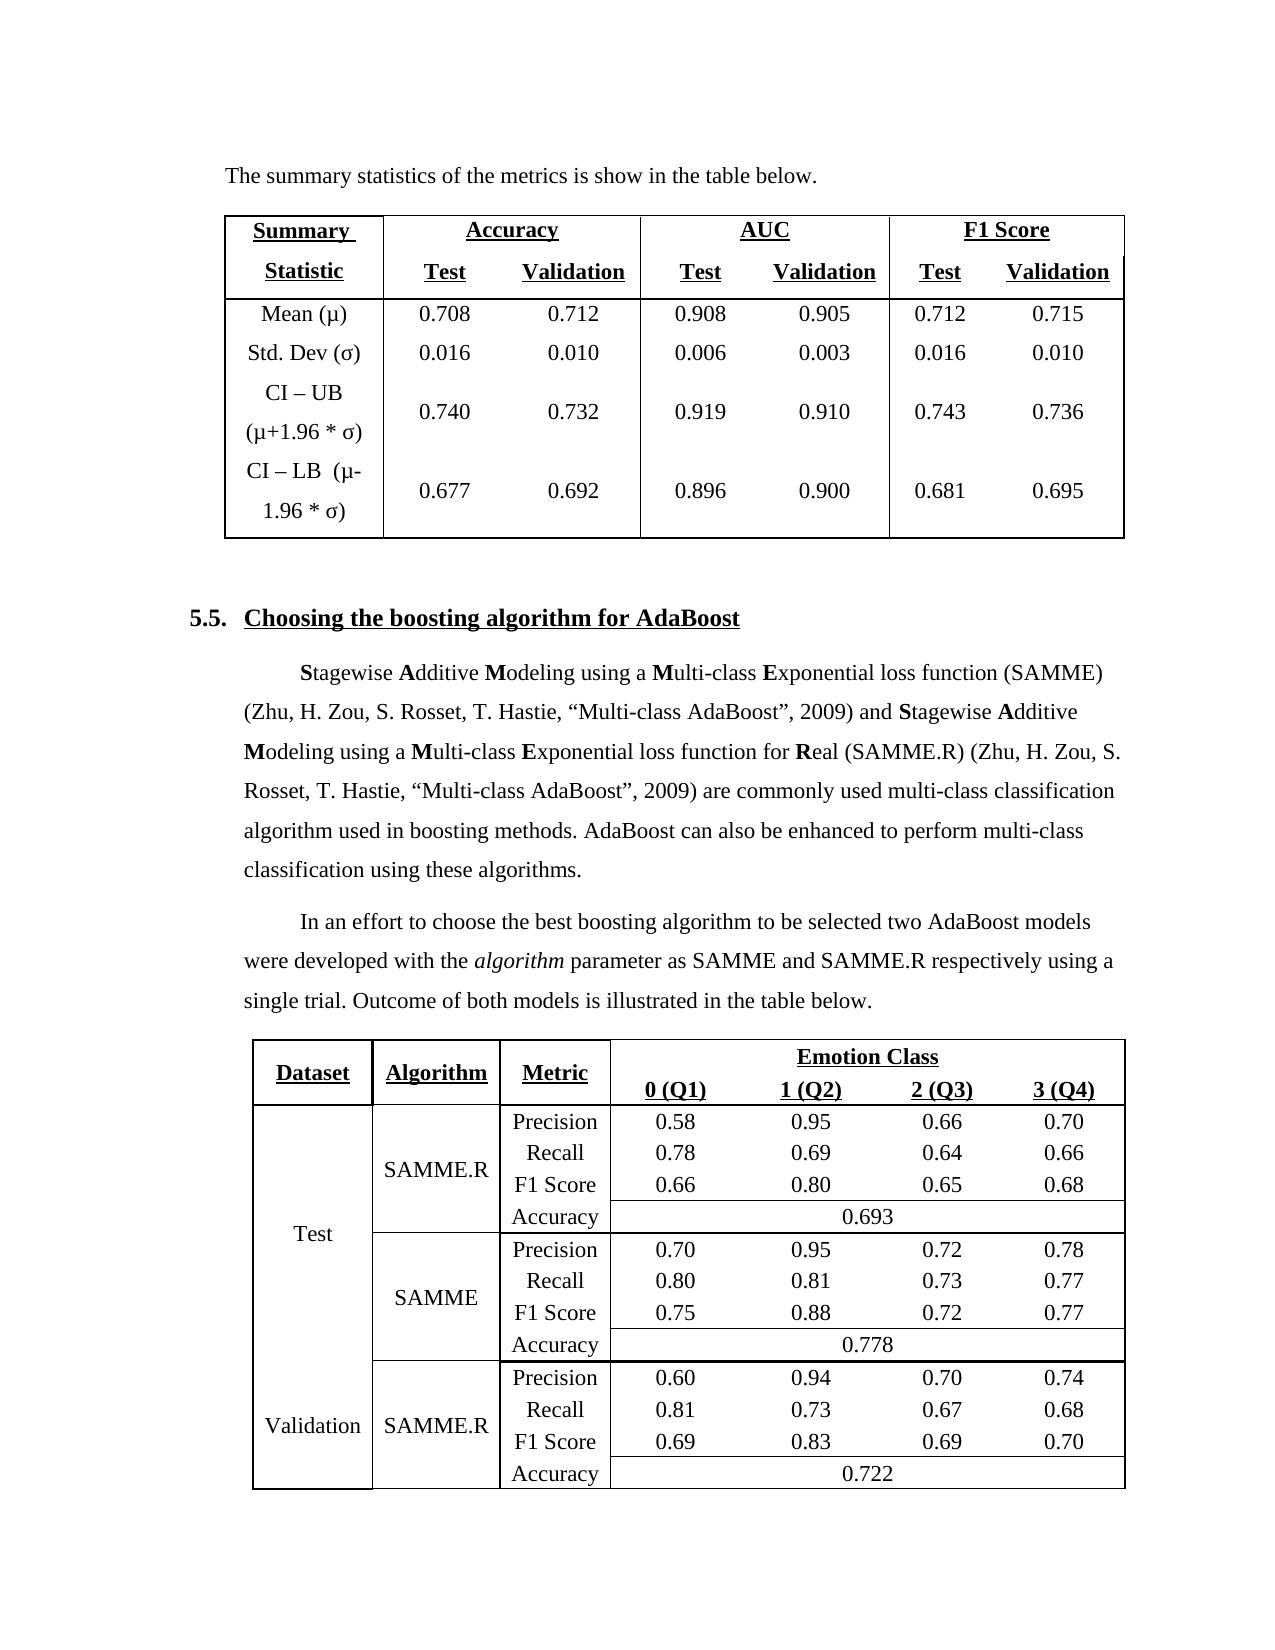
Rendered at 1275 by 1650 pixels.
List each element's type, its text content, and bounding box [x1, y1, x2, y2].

table_cell 0.88 [741, 1296, 881, 1328]
table_cell 1 (Q2) [741, 1072, 881, 1104]
table_cell SAMME.R [373, 1105, 499, 1232]
table_cell Std. Dev (σ) [226, 339, 383, 379]
table_cell 0.77 [1003, 1296, 1124, 1328]
table_cell 0.919 [641, 379, 760, 458]
table_cell 0.016 [890, 339, 991, 379]
table_cell 0.81 [611, 1392, 741, 1424]
table_cell 0.66 [881, 1106, 1003, 1136]
table_cell Accuracy [501, 1456, 610, 1488]
table_cell Precision [501, 1363, 610, 1392]
list Choosing the boosting algorithm for AdaBoost [189, 603, 1125, 632]
table_cell 0.94 [741, 1363, 881, 1392]
table_cell 0.016 [384, 339, 506, 379]
table_cell Test [384, 256, 506, 298]
table_cell 0.003 [760, 339, 889, 379]
table_cell 0.70 [611, 1234, 741, 1264]
table_cell 0.736 [991, 379, 1123, 458]
table_header Summary Statistic [226, 217, 383, 298]
table_cell 2 (Q3) [881, 1072, 1003, 1104]
table_header Dataset [254, 1041, 371, 1104]
table_cell Recall [501, 1264, 610, 1296]
table_cell 0.65 [881, 1168, 1003, 1200]
table_header Metric [501, 1041, 610, 1104]
text The summary statistics of the metrics is show in the table below. [225, 162, 1125, 189]
table_cell 0.712 [506, 300, 640, 339]
table_cell 0.740 [384, 379, 506, 458]
table_cell 0.67 [881, 1392, 1003, 1424]
table_cell 0.58 [611, 1106, 741, 1136]
table_cell Test [254, 1106, 372, 1360]
table_cell Mean (µ) [226, 300, 383, 339]
table_cell 0 (Q1) [611, 1072, 741, 1104]
table_cell Accuracy [501, 1328, 610, 1360]
list Stagewise Additive Modeling using a Multi-class Exponential loss function (SAMME) (Zhu, H. Zou, S. Rosset, T. Hastie, “Multi-class AdaBoost”, 2009) and Stagewise Additive Modeling using a Multi-class Exponential loss function for Real (SAMME.R) (Zhu, H. Zou, S. Rosset, T. Hastie, “Multi-class AdaBoost”, 2009) are commonly used multi-class classification algorithm used in boosting methods. AdaBoost can also be enhanced to perform multi-class classification using these algorithms. [244, 659, 1125, 882]
table_cell 0.70 [1003, 1106, 1124, 1136]
table_cell 0.905 [760, 300, 889, 339]
table_cell 0.69 [741, 1136, 881, 1168]
table_cell SAMME [373, 1233, 499, 1360]
table_cell 3 (Q4) [1003, 1072, 1124, 1104]
table_cell 0.69 [881, 1424, 1003, 1456]
table_cell 0.908 [641, 300, 760, 339]
table_cell 0.80 [741, 1168, 881, 1200]
table_cell CI – UB (µ+1.96 * σ) [226, 379, 383, 458]
table_cell 0.778 [611, 1329, 1124, 1360]
table_cell 0.78 [611, 1136, 741, 1168]
table_cell Test [890, 256, 991, 298]
table_cell 0.006 [641, 339, 760, 379]
table_header Accuracy [384, 216, 640, 256]
table_header F1 Score [890, 216, 1124, 256]
table_cell Recall [501, 1392, 610, 1424]
table_cell 0.78 [1003, 1234, 1124, 1264]
table_cell 0.010 [991, 339, 1123, 379]
table_cell 0.75 [611, 1296, 741, 1328]
table_cell F1 Score [501, 1296, 610, 1328]
table_cell Accuracy [501, 1200, 610, 1232]
table_cell Validation [506, 256, 640, 298]
table_cell 0.708 [384, 300, 506, 339]
table_cell 0.910 [760, 379, 889, 458]
table_cell 0.896 [641, 458, 760, 537]
table_cell 0.64 [881, 1136, 1003, 1168]
table_cell 0.72 [881, 1296, 1003, 1328]
table_cell 0.80 [611, 1264, 741, 1296]
table_cell 0.900 [760, 458, 889, 537]
table_header Algorithm [374, 1041, 499, 1104]
table_cell Validation [760, 256, 889, 298]
table_cell 0.74 [1003, 1363, 1124, 1392]
table_cell F1 Score [501, 1424, 610, 1456]
table_header AUC [641, 216, 889, 256]
table_cell 0.010 [506, 339, 640, 379]
table_cell 0.60 [611, 1363, 741, 1392]
table_cell 0.77 [1003, 1264, 1124, 1296]
table_cell 0.695 [991, 458, 1123, 537]
table_cell Precision [501, 1234, 610, 1264]
table_cell Recall [501, 1136, 610, 1168]
table_cell 0.81 [741, 1264, 881, 1296]
table_cell 0.69 [611, 1424, 741, 1456]
table_cell Precision [501, 1106, 610, 1136]
table_cell 0.73 [741, 1392, 881, 1424]
table_cell 0.73 [881, 1264, 1003, 1296]
table_cell 0.72 [881, 1234, 1003, 1264]
table_cell 0.83 [741, 1424, 881, 1456]
table_cell SAMME.R [373, 1361, 499, 1488]
table_cell 0.70 [1003, 1424, 1124, 1456]
table_cell 0.70 [881, 1363, 1003, 1392]
table_cell 0.722 [611, 1457, 1124, 1488]
table_cell 0.692 [506, 458, 640, 537]
table_cell 0.715 [991, 300, 1123, 339]
table_cell Validation [991, 256, 1123, 298]
table_cell 0.712 [890, 300, 991, 339]
table_cell 0.68 [1003, 1392, 1124, 1424]
table_cell 0.732 [506, 379, 640, 458]
table_cell Test [641, 256, 760, 298]
table_cell 0.95 [741, 1234, 881, 1264]
table_cell 0.68 [1003, 1168, 1124, 1200]
table_cell 0.66 [611, 1168, 741, 1200]
table_cell Validation [254, 1360, 372, 1488]
table_cell 0.677 [384, 458, 506, 537]
table_cell 0.95 [741, 1106, 881, 1136]
table_cell F1 Score [501, 1168, 610, 1200]
table_cell 0.743 [890, 379, 991, 458]
table_cell 0.66 [1003, 1136, 1124, 1168]
list In an effort to choose the best boosting algorithm to be selected two AdaBoost models were developed with the algorithm parameter as SAMME and SAMME.R respectively using a single trial. Outcome of both models is illustrated in the table below. [244, 908, 1125, 1013]
table_header Emotion Class [611, 1040, 1124, 1072]
table_cell 0.681 [890, 458, 991, 537]
table_cell 0.693 [611, 1201, 1124, 1232]
table_cell CI – LB (µ- 1.96 * σ) [226, 458, 383, 537]
